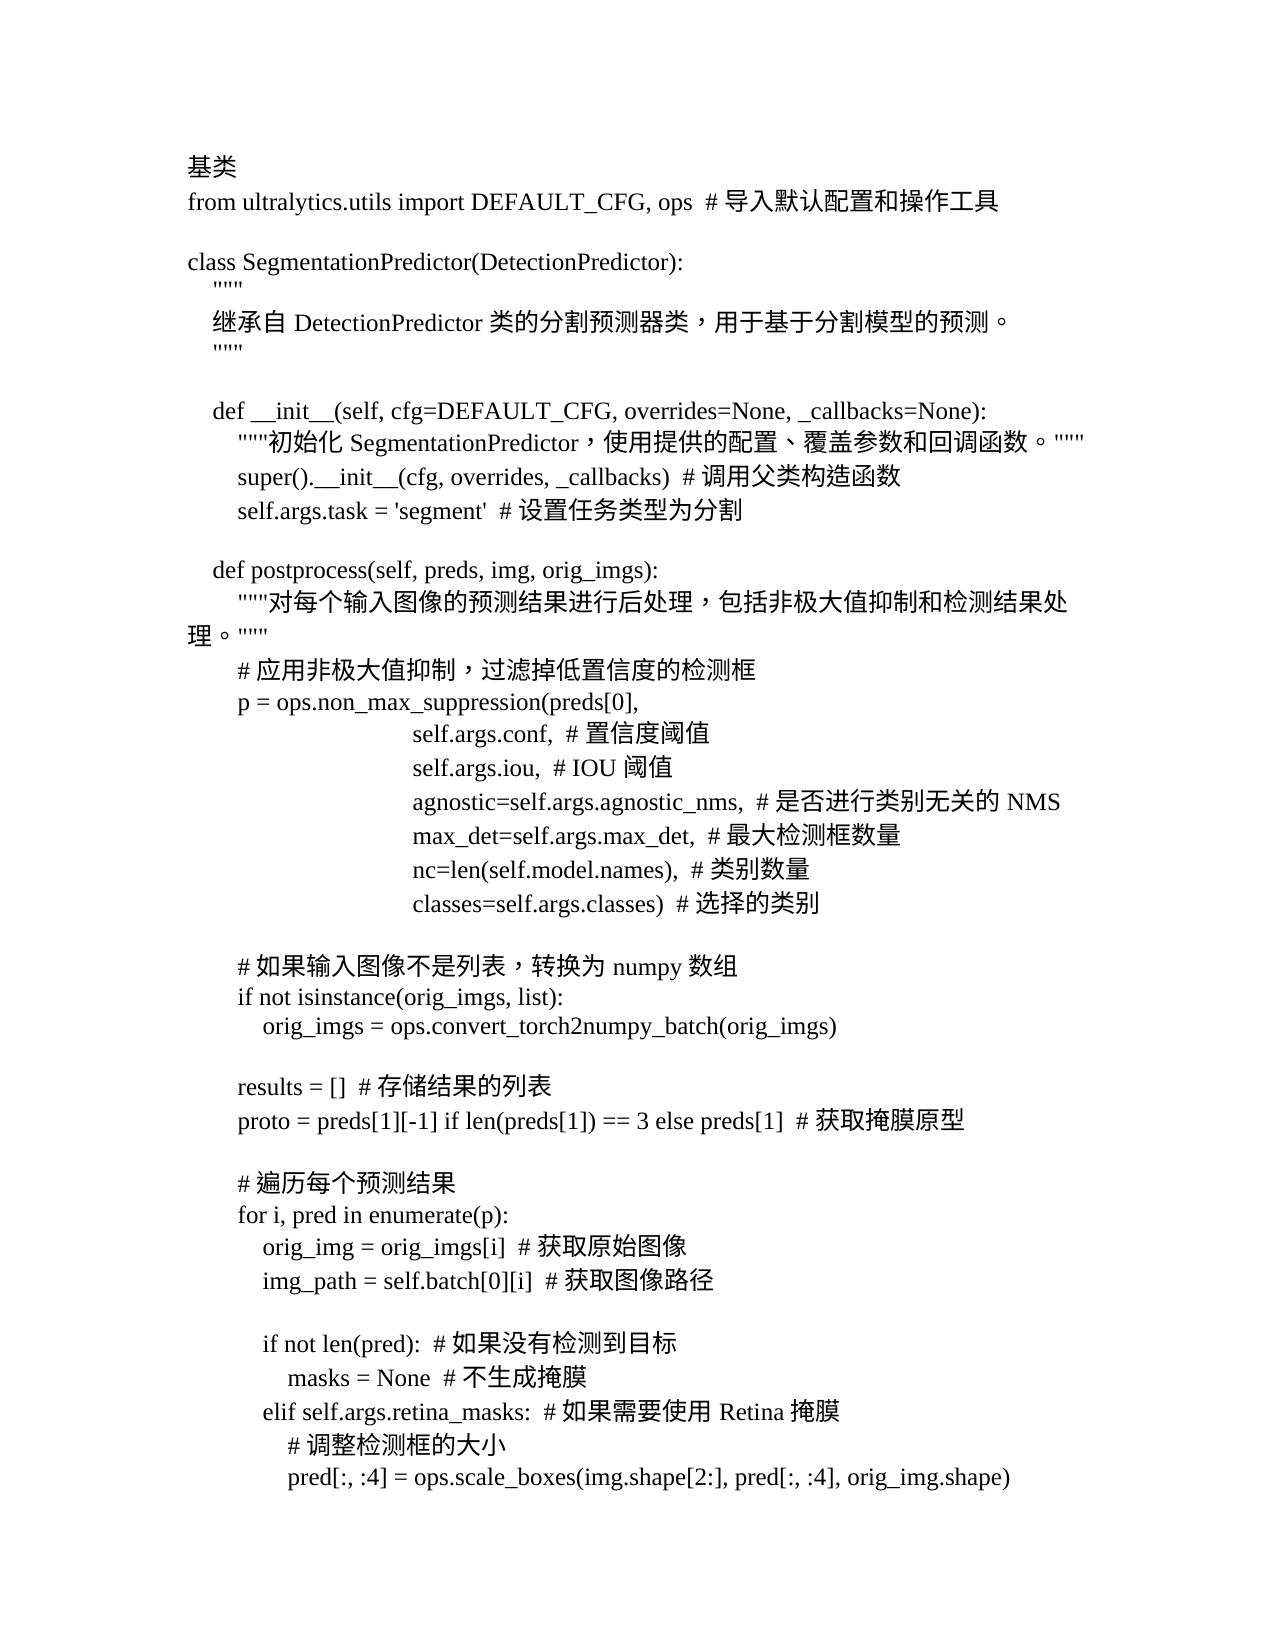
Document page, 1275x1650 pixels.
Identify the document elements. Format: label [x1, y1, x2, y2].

text [187, 150, 1087, 1490]
